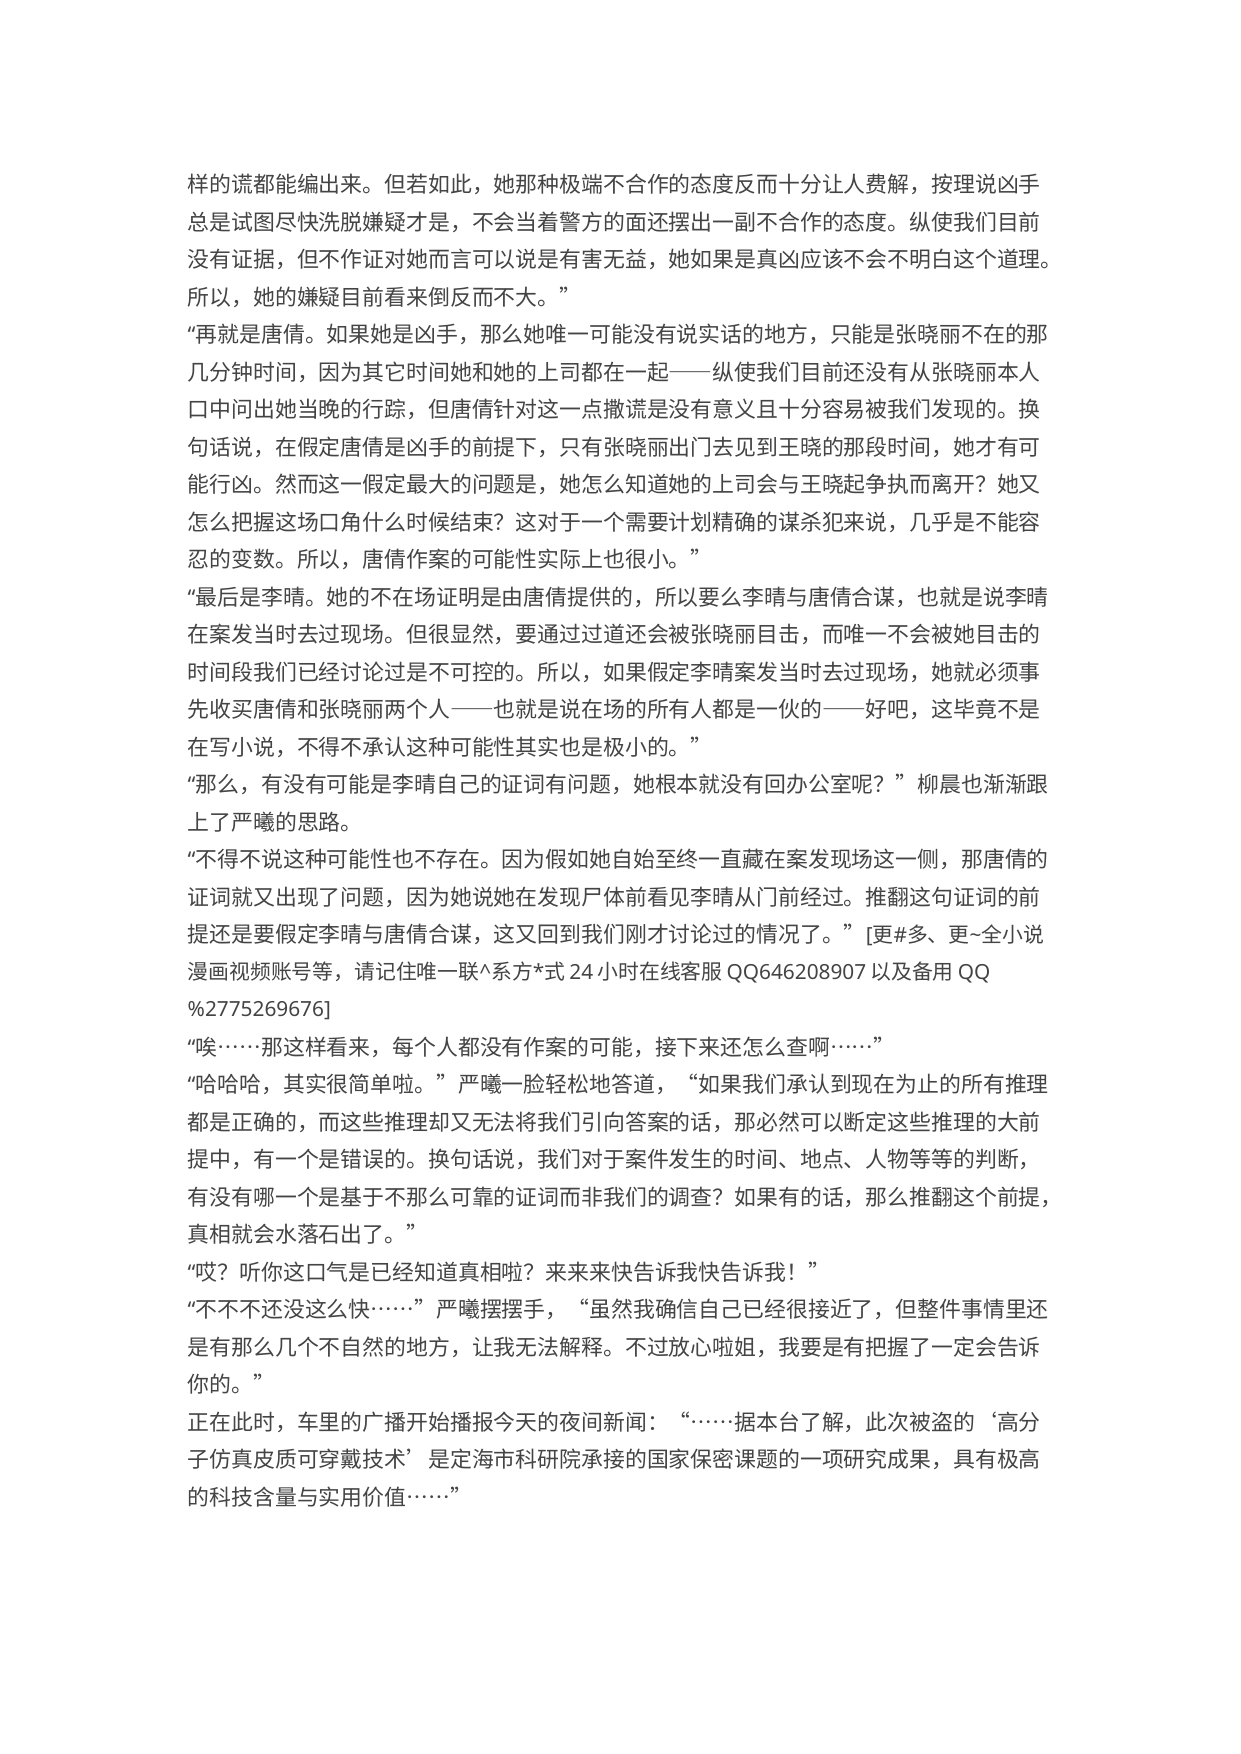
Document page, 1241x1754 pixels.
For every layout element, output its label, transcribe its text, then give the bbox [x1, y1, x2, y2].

text “哎？听你这口气是已经知道真相啦？来来来快告诉我快告诉我！” [187, 1252, 1053, 1289]
text “最后是李晴。她的不在场证明是由唐倩提供的，所以要么李晴与唐倩合谋，也就是说李晴在案发当时去过现场。但很显然，要通过过道还会被张晓丽目击，而唯一不会被她目击的时间段我们已经讨论过是不可控的。所以，如果假定李晴案发当时去过现场，她就必须事先收买唐倩和张晓丽两个人——也就是说在场的所有人都是一伙的——好吧，这毕竟不是在写小说，不得不承认这种可能性其实也是极小的。”5 y+ G7 L/ F; A( g [187, 577, 1053, 764]
text 正在此时，车里的广播开始播报今天的夜间新闻：“……据本台了解，此次被盗的‘高分子仿真皮质可穿戴技术’是定海市科研院承接的国家保密课题的一项研究成果，具有极高的科技含量与实用价值……”, D$ N, r3 o% B: P9 {* F3 ` [187, 1402, 1053, 1514]
text “那么，有没有可能是李晴自己的证词有问题，她根本就没有回办公室呢？”柳晨也渐渐跟上了严曦的思路。: ?) d: d/ C9 _& E& h2 ? [187, 764, 1053, 839]
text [187, 164, 1053, 314]
text “哈哈哈，其实很简单啦。”严曦一脸轻松地答道，“如果我们承认到现在为止的所有推理都是正确的，而这些推理却又无法将我们引向答案的话，那必然可以断定这些推理的大前提中，有一个是错误的。换句话说，我们对于案件发生的时间、地点、人物等等的判断，有没有哪一个是基于不那么可靠的证词而非我们的调查？如果有的话，那么推翻这个前提，真相就会水落石出了。” [187, 1064, 1053, 1252]
text “不不不还没这么快……”严曦摆摆手，“虽然我确信自己已经很接近了，但整件事情里还是有那么几个不自然的地方，让我无法解释。不过放心啦姐，我要是有把握了一定会告诉你的。”. L0 H+ E. P7 T' v$ x8 e2 v [187, 1289, 1053, 1402]
text “再就是唐倩。如果她是凶手，那么她唯一可能没有说实话的地方，只能是张晓丽不在的那几分钟时间，因为其它时间她和她的上司都在一起——纵使我们目前还没有从张晓丽本人口中问出她当晚的行踪，但唐倩针对这一点撒谎是没有意义且十分容易被我们发现的。换句话说，在假定唐倩是凶手的前提下，只有张晓丽出门去见到王晓的那段时间，她才有可能行凶。然而这一假定最大的问题是，她怎么知道她的上司会与王晓起争执而离开？她又怎么把握这场口角什么时候结束？这对于一个需要计划精确的谋杀犯来说，几乎是不能容忍的变数。所以，唐倩作案的可能性实际上也很小。”+ _( `' J: }/ t( \: S5 M* N/ } [187, 314, 1053, 577]
text “不得不说这种可能性也不存在。因为假如她自始至终一直藏在案发现场这一侧，那唐倩的证词就又出现了问题，因为她说她在发现尸体前看见李晴从门前经过。推翻这句证词的前提还是要假定李晴与唐倩合谋，这又回到我们刚才讨论过的情况了。”[更#多、更~全小说漫画视频账号等，请记住唯一联^系方*式24小时在线客服QQ646208907以及备用QQ%2775269676] [187, 839, 1053, 1027]
text “唉……那这样看来，每个人都没有作案的可能，接下来还怎么查啊……” [187, 1027, 1053, 1064]
